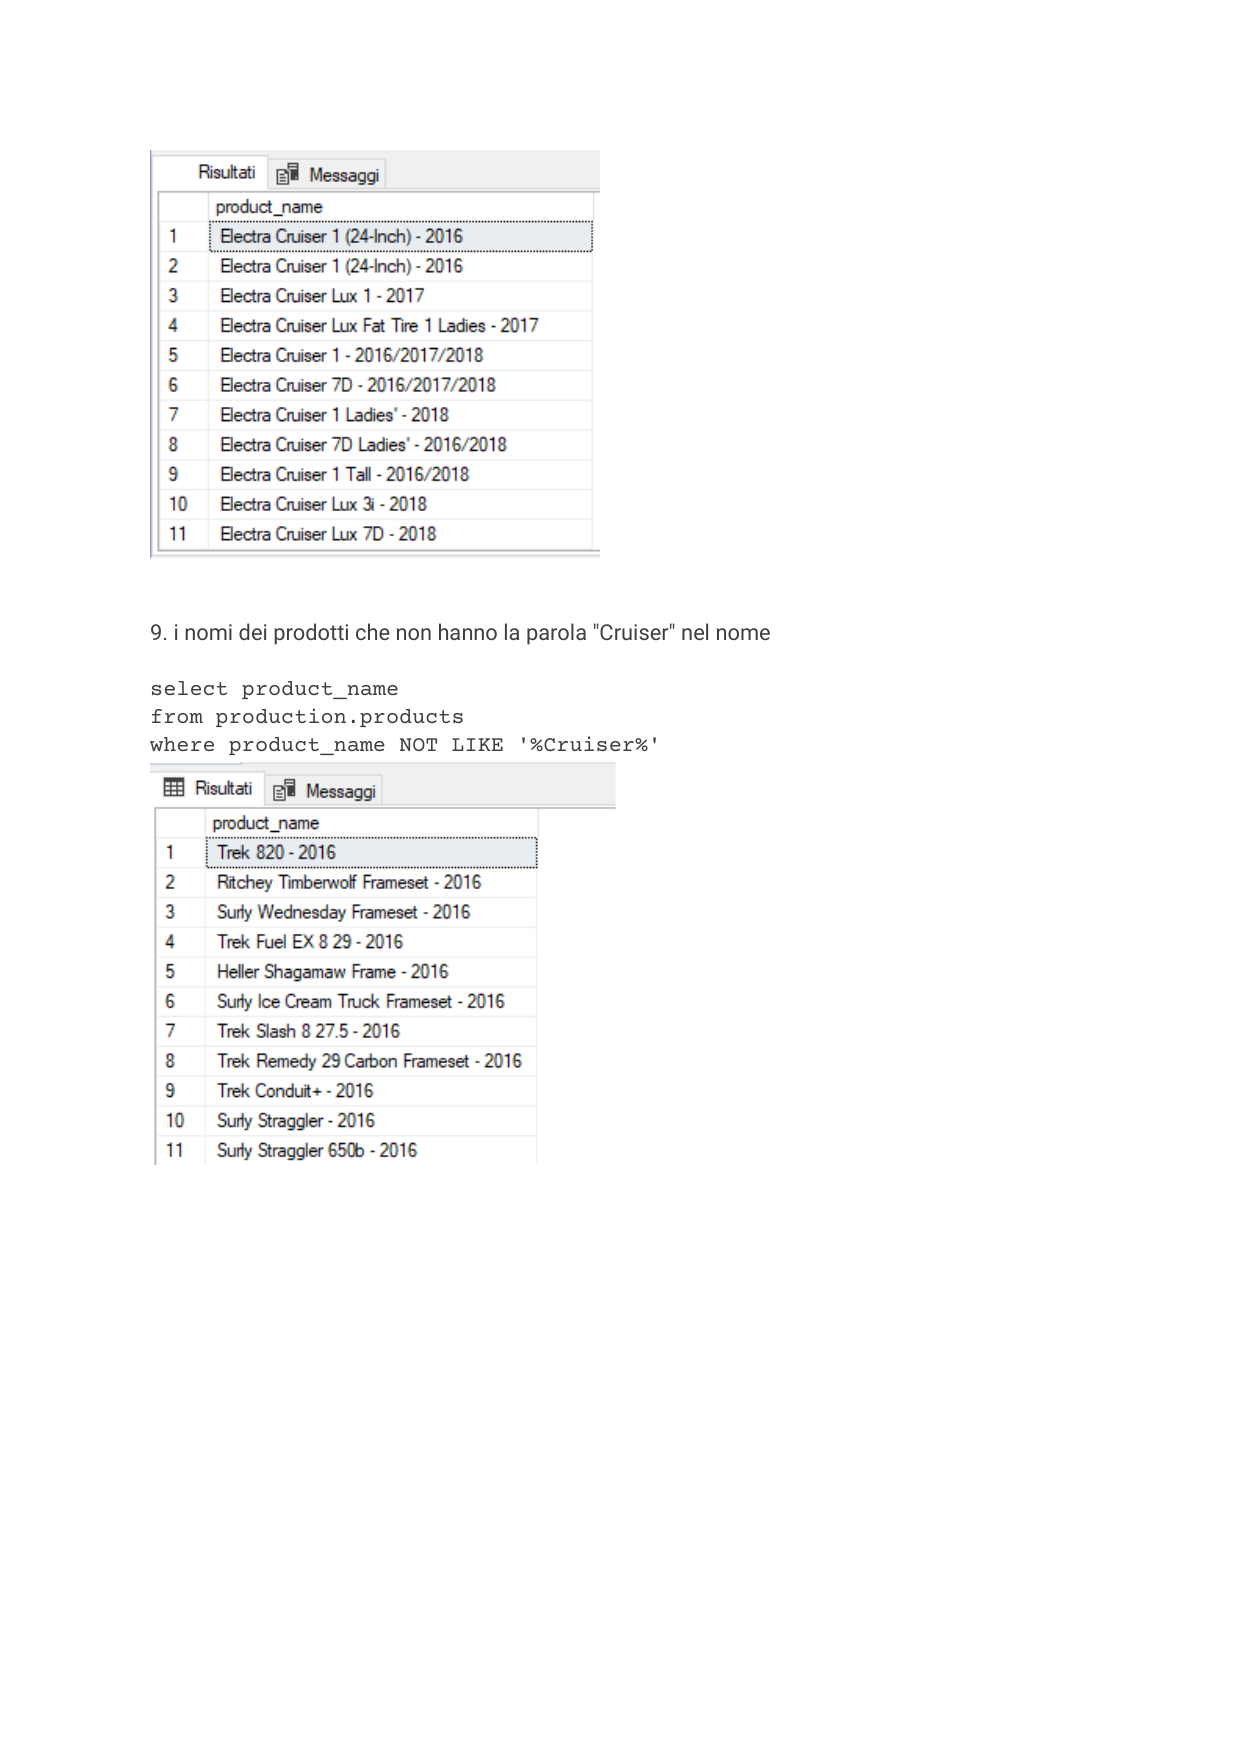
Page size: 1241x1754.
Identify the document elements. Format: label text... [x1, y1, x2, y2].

picture [150, 150, 600, 558]
picture [150, 762, 616, 1165]
text select product_name [150, 678, 1090, 703]
text 9. i nomi dei prodotti che non hanno la parola "Cruiser" nel nome [150, 620, 1090, 646]
text from production.products [150, 706, 1090, 731]
text where product_name NOT LIKE '%Cruiser%' [150, 734, 1090, 759]
